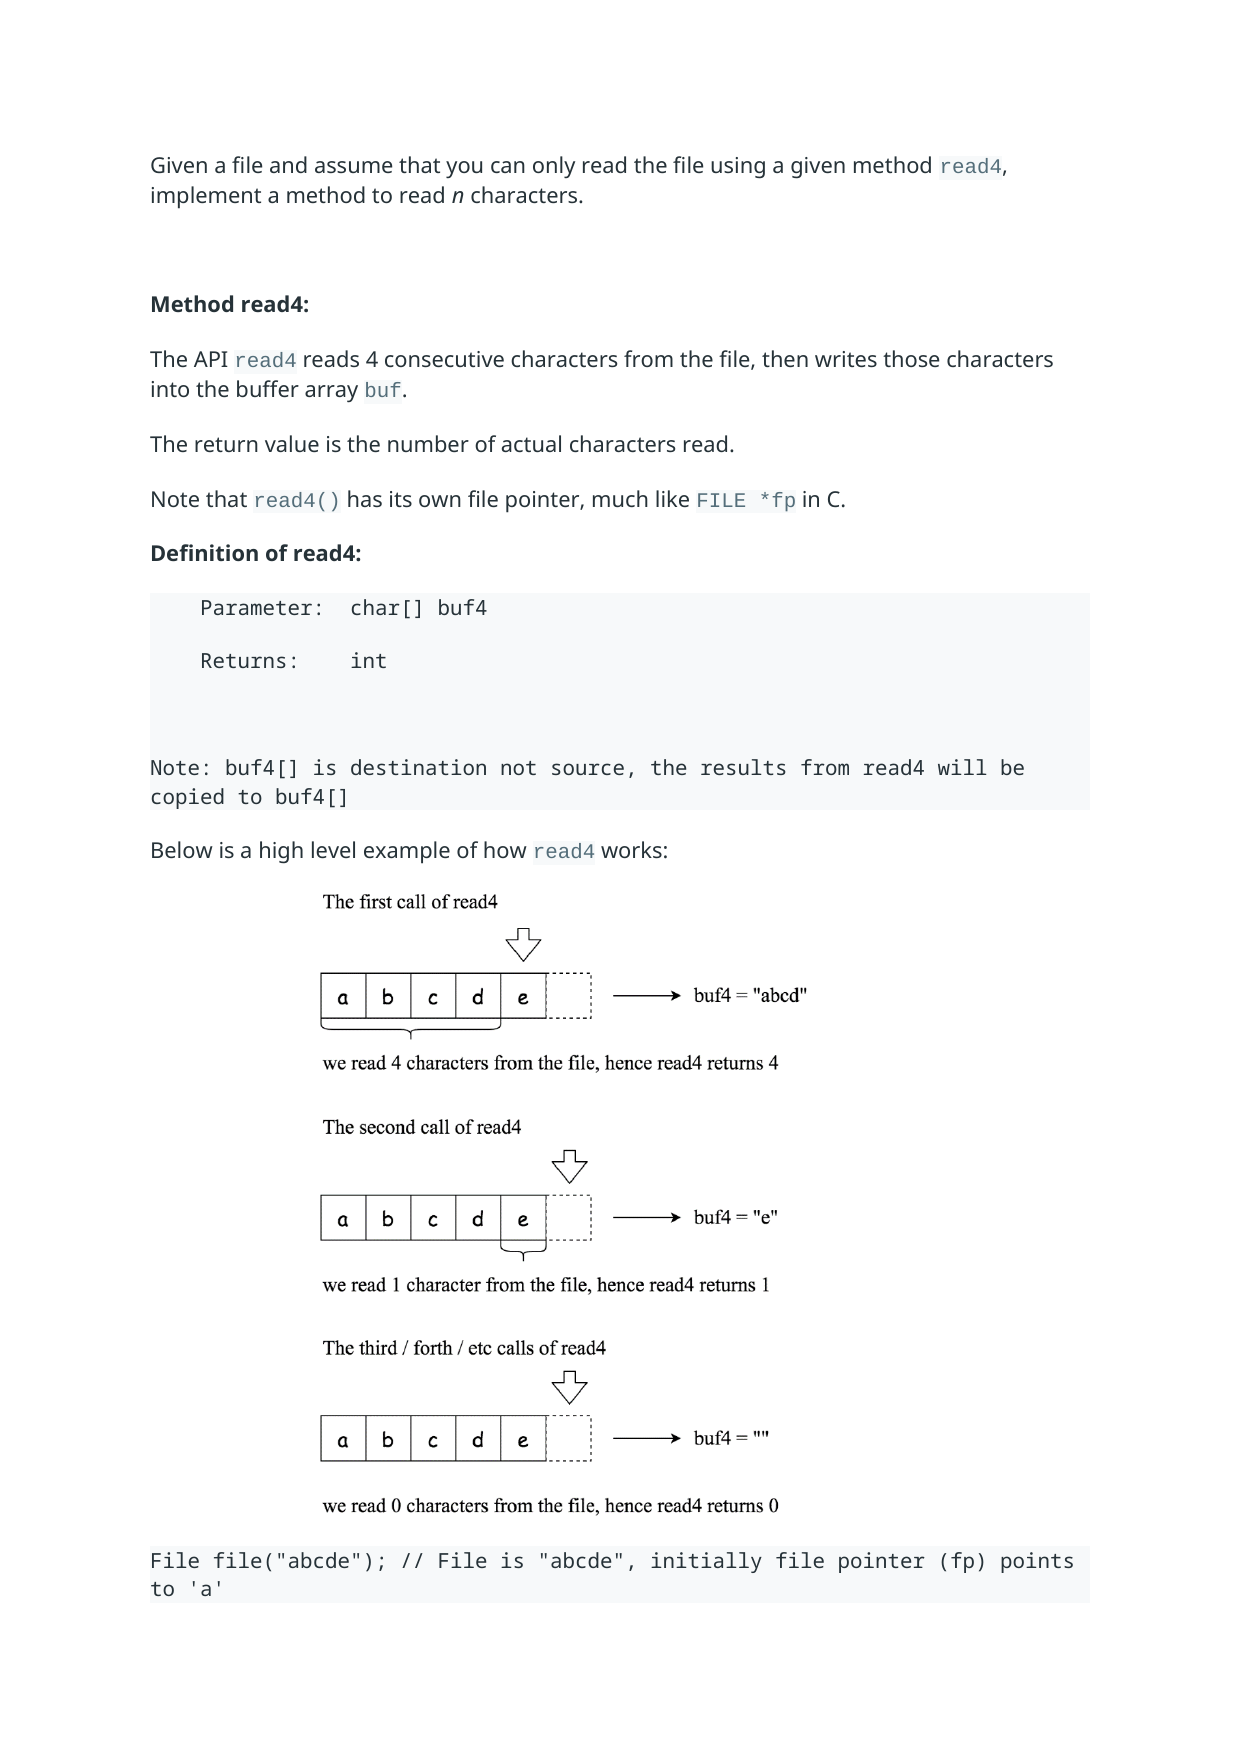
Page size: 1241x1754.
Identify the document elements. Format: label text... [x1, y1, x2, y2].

text Below is a high level example of how read4 works: [150, 835, 1090, 865]
text The API read4 reads 4 consecutive characters from the file, then writes those characters into the buffer array buf. [150, 344, 1090, 404]
text Returns: int [150, 647, 1090, 675]
text Method read4: [150, 289, 1090, 319]
text Note: buf4[] is destination not source, the results from read4 will be copied to buf4[] [150, 753, 1090, 810]
text Note that read4() has its own file pointer, much like FILE *fp in C. [150, 483, 1090, 513]
text Definition of read4: [150, 538, 1090, 568]
text File file("abcde"); // File is "abcde", initially file pointer (fp) points to 'a' [150, 1546, 1090, 1603]
text Given a file and assume that you can only read the file using a given method read4, implement a method to read n characters. [150, 150, 1090, 209]
picture [150, 890, 1091, 1522]
text Parameter: char[] buf4 [150, 593, 1090, 622]
text The return value is the number of actual characters read. [150, 429, 1090, 458]
